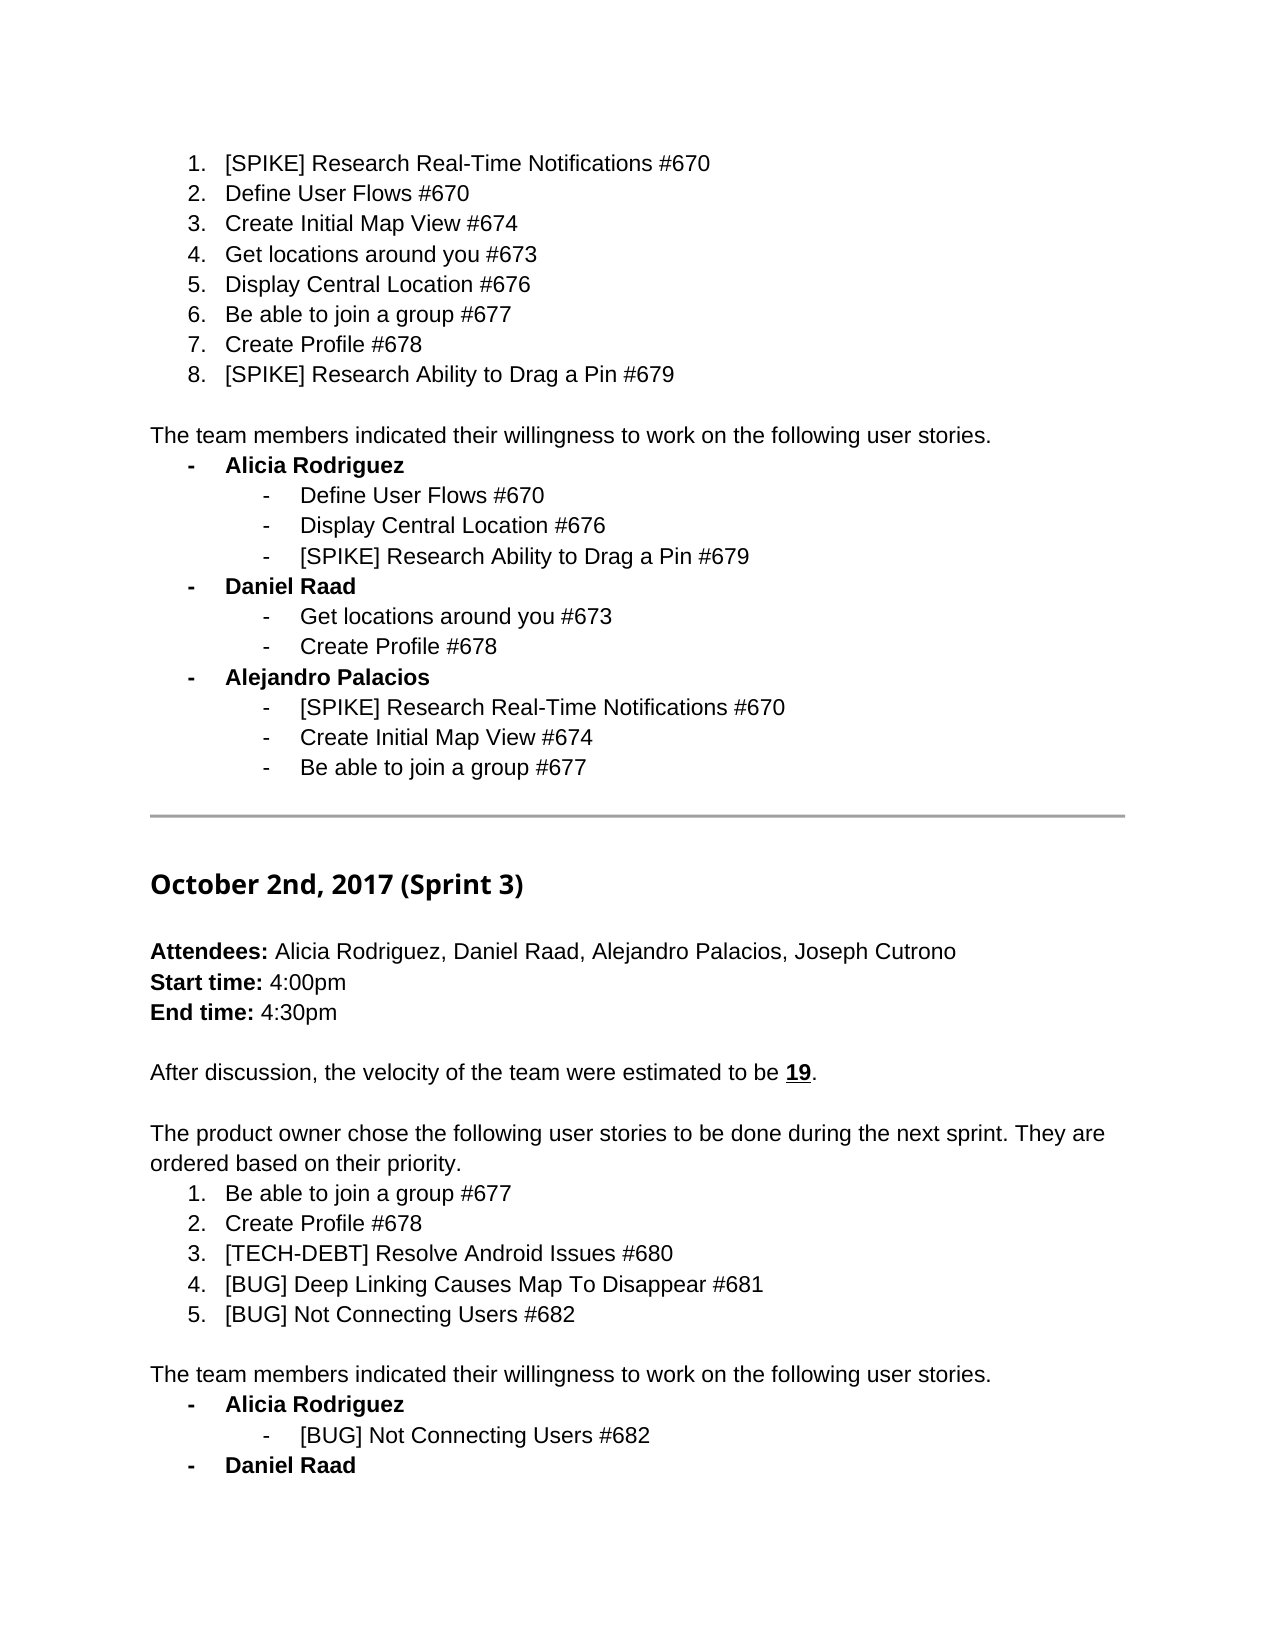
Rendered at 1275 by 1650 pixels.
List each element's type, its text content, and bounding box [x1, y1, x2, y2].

list Be able to join a group #677 [187, 301, 1125, 327]
list [TECH-DEBT] Resolve Android Issues #680 [187, 1240, 1125, 1267]
list [SPIKE] Research Ability to Drag a Pin #679 [187, 361, 1125, 388]
list Daniel Raad [187, 1452, 1125, 1478]
list Create Initial Map View #674 [262, 724, 1125, 750]
list Display Central Location #676 [187, 271, 1125, 297]
text The team members indicated their willingness to work on the following user stories. [150, 1361, 1125, 1387]
list Create Profile #678 [187, 331, 1125, 358]
list Define User Flows #670 [262, 482, 1125, 509]
list Alicia Rodriguez [187, 1391, 1125, 1418]
list Create Profile #678 [187, 1210, 1125, 1236]
text After discussion, the velocity of the team were estimated to be 19. [150, 1059, 1125, 1085]
list [SPIKE] Research Ability to Drag a Pin #679 [262, 543, 1125, 569]
list Display Central Location #676 [262, 512, 1125, 539]
list [BUG] Not Connecting Users #682 [262, 1422, 1125, 1448]
subtitle October 2nd, 2017 (Sprint 3) [150, 866, 1125, 902]
list Get locations around you #673 [187, 241, 1125, 267]
list Define User Flows #670 [187, 180, 1125, 207]
list [BUG] Deep Linking Causes Map To Disappear #681 [187, 1271, 1125, 1297]
list [BUG] Not Connecting Users #682 [187, 1301, 1125, 1327]
list Daniel Raad [187, 573, 1125, 599]
list Be able to join a group #677 [262, 754, 1125, 781]
list Create Profile #678 [262, 633, 1125, 660]
list Create Initial Map View #674 [187, 210, 1125, 237]
list [SPIKE] Research Real-Time Notifications #670 [262, 694, 1125, 720]
text End time: 4:30pm [150, 999, 1125, 1025]
list Get locations around you #673 [262, 603, 1125, 629]
list Alicia Rodriguez [187, 452, 1125, 478]
text Start time: 4:00pm [150, 968, 1125, 995]
list [SPIKE] Research Real-Time Notifications #670 [187, 150, 1125, 176]
list Be able to join a group #677 [187, 1180, 1125, 1206]
text The product owner chose the following user stories to be done during the next sprint. They are ordered based on their priority. [150, 1119, 1125, 1176]
list Alejandro Palacios [187, 663, 1125, 690]
text The team members indicated their willingness to work on the following user stories. [150, 422, 1125, 448]
text Attendees: Alicia Rodriguez, Daniel Raad, Alejandro Palacios, Joseph Cutrono [150, 938, 1125, 964]
